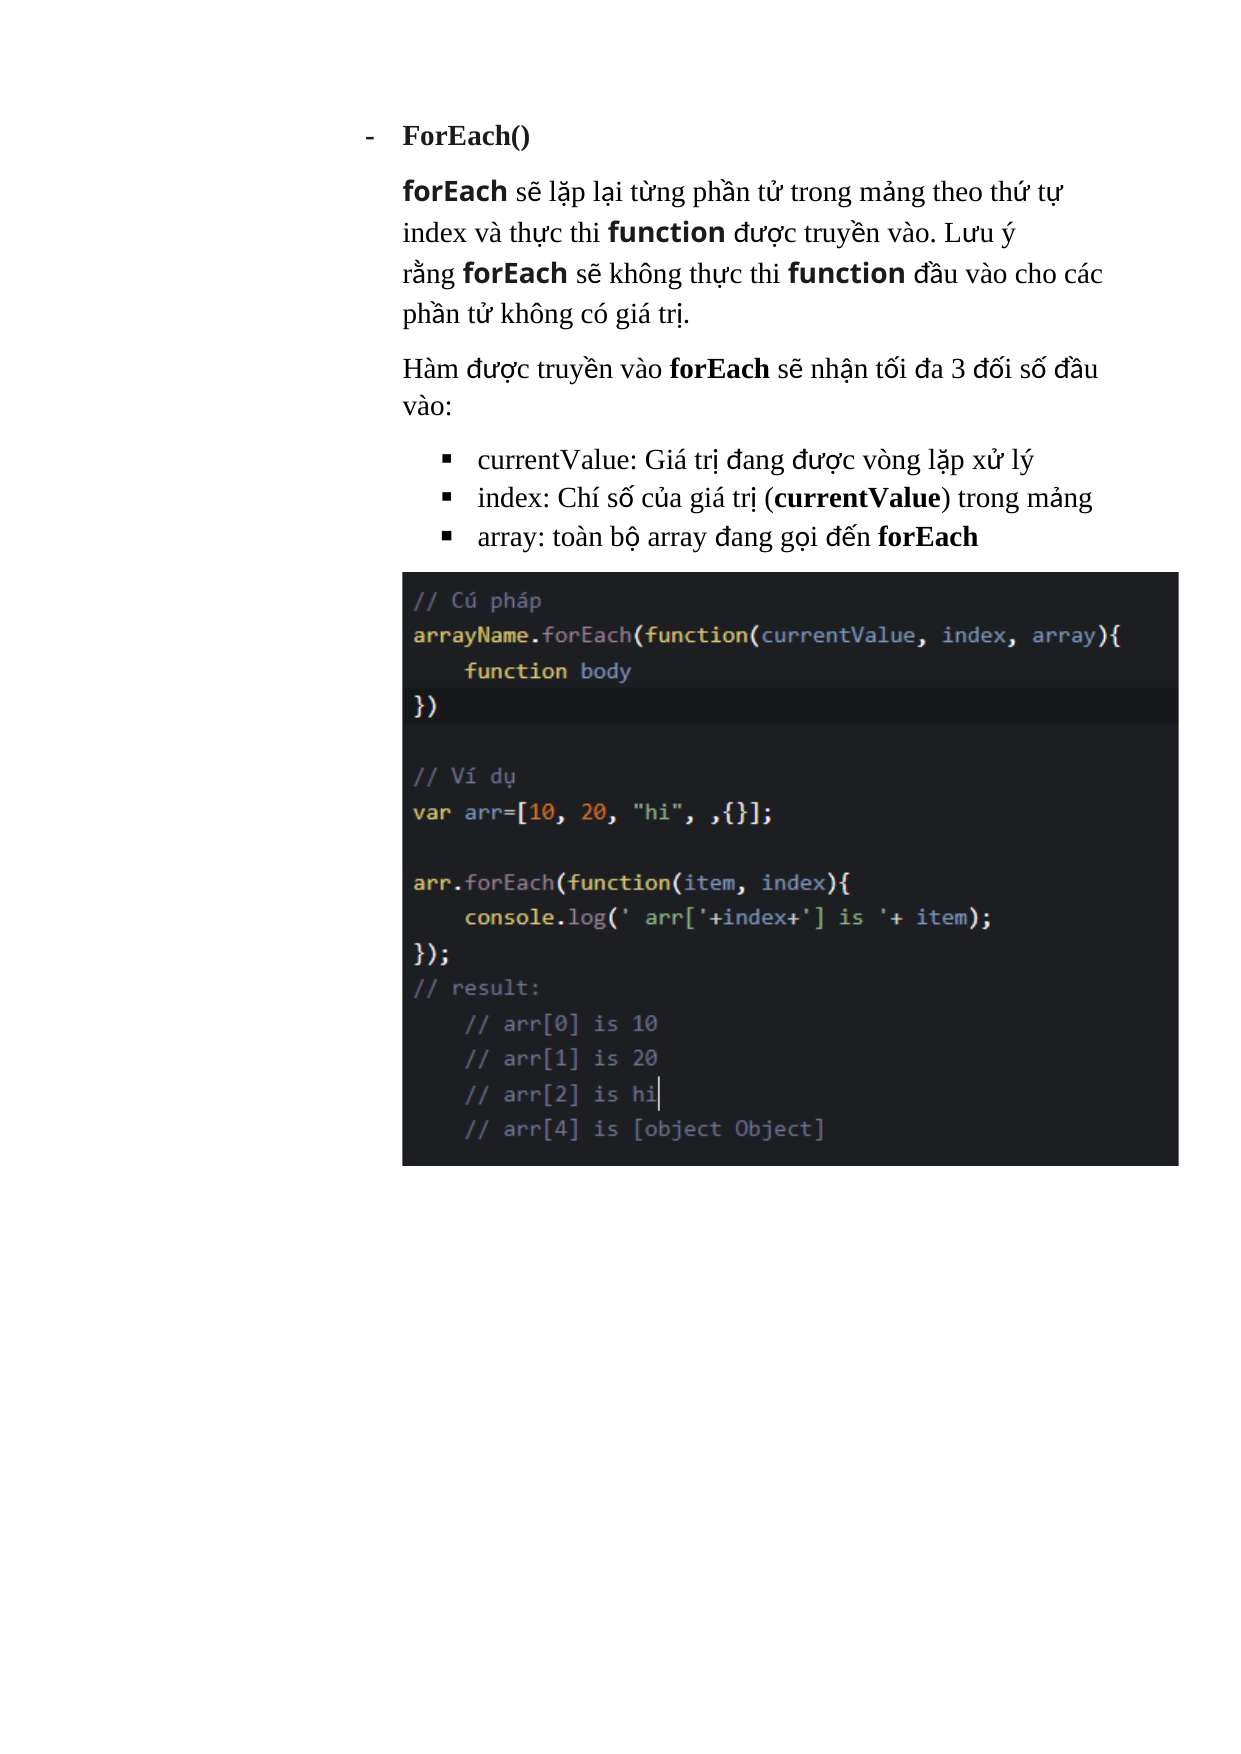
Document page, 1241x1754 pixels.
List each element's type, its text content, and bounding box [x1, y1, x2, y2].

text forEach sẽ lặp lại từng phần tử trong mảng theo thứ tự index và thực thi function được truyền vào. Lưu ý rằng forEach sẽ không thực thi function đầu vào cho các phần tử không có giá trị. [402, 171, 1122, 330]
list index: Chí số của giá trị (currentValue) trong mảng [440, 479, 1122, 515]
picture [402, 572, 1179, 1166]
list ForEach() [365, 118, 1122, 152]
list array: toàn bộ array đang gọi đến forEach [440, 518, 1122, 553]
list currentValue: Giá trị đang được vòng lặp xử lý [440, 441, 1122, 477]
text Hàm được truyền vào forEach sẽ nhận tối đa 3 đối số đầu vào: [402, 350, 1122, 422]
